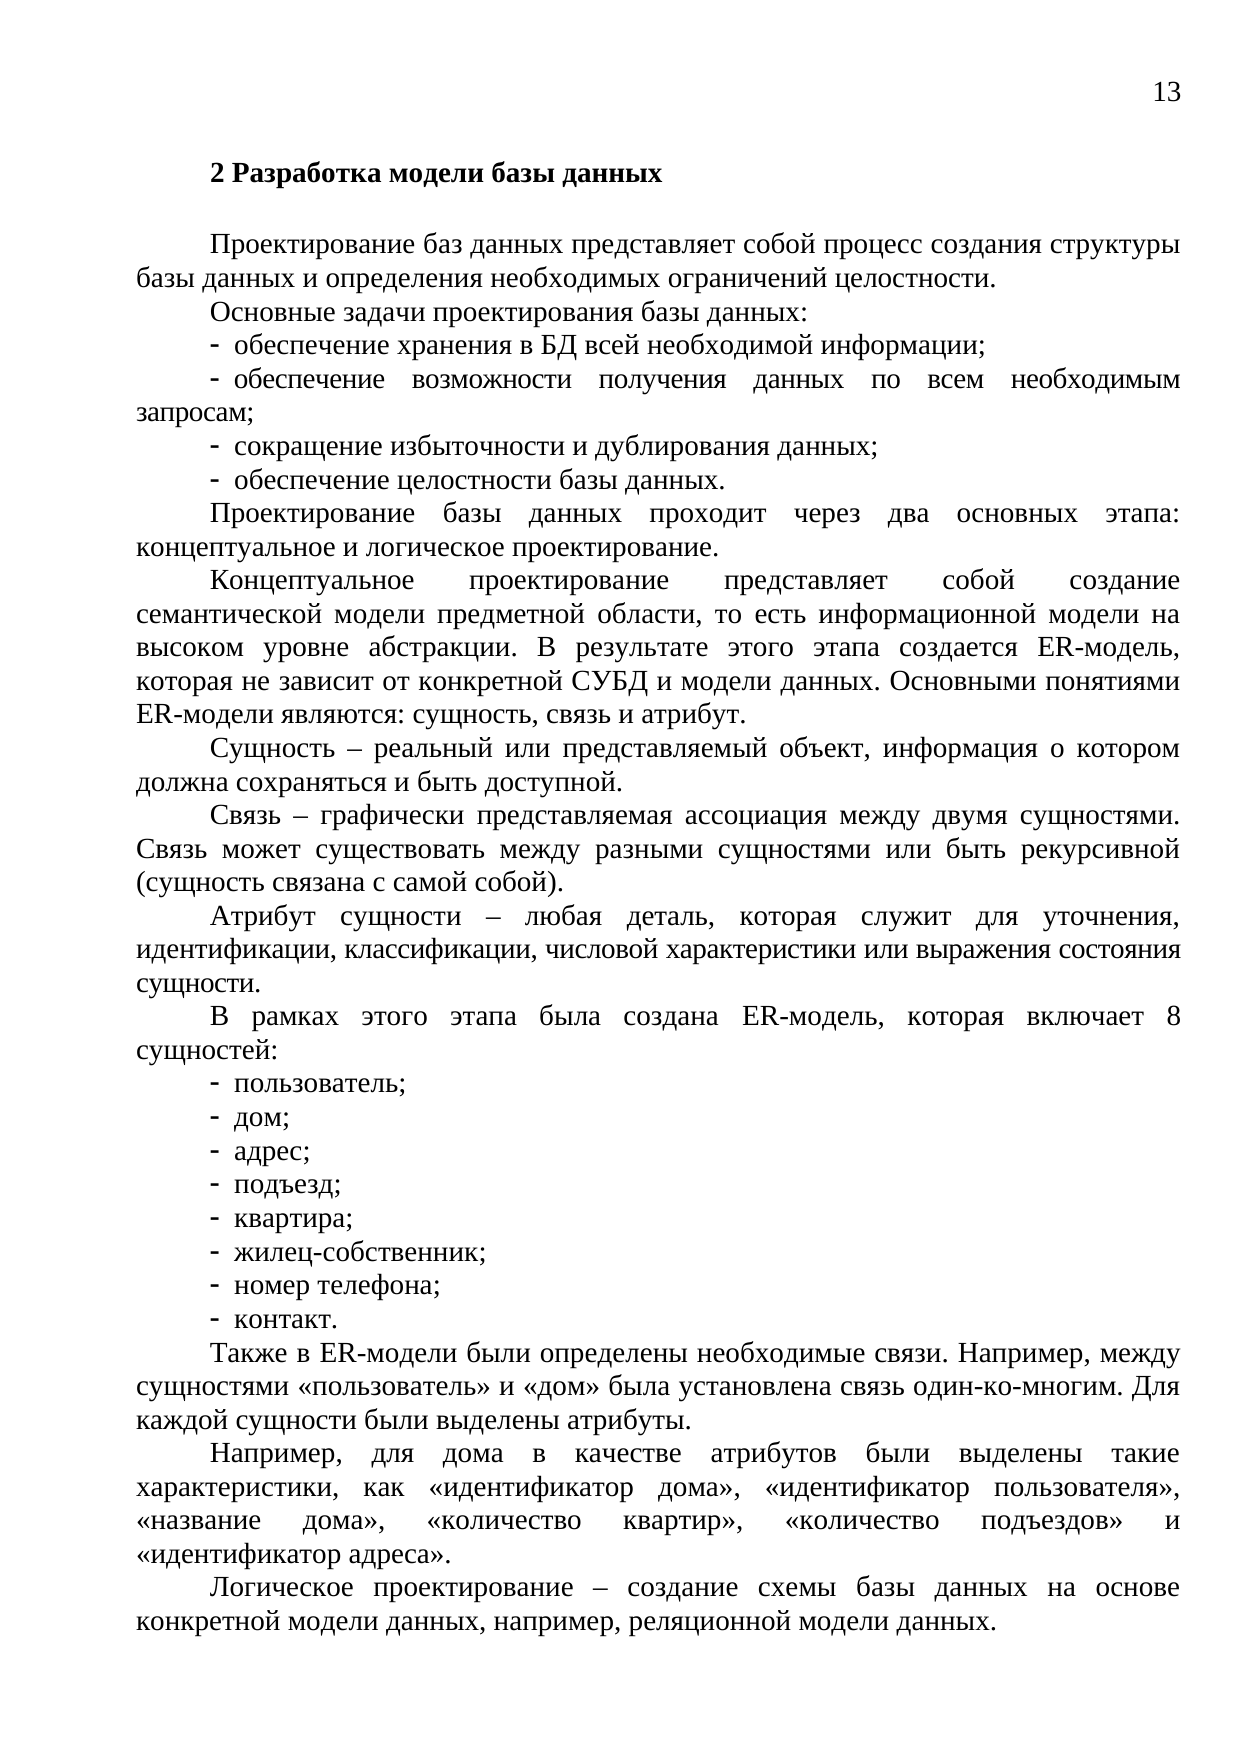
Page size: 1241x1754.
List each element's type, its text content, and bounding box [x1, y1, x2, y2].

text 2 Разработка модели базы данных [136, 156, 1181, 189]
text Сущность – реальный или представляемый объект, информация о котором должна сохраняться и быть доступной. [136, 730, 1181, 797]
list адрес; [136, 1133, 1181, 1167]
list контакт. [136, 1301, 1181, 1335]
list обеспечение хранения в БД всей необходимой информации; [136, 327, 1181, 361]
text Атрибут сущности – любая деталь, которая служит для уточнения, идентификации, классификации, числовой характеристики или выражения состояния сущности. [136, 898, 1181, 998]
text Концептуальное проектирование представляет собой создание семантической модели предметной области, то есть информационной модели на высоком уровне абстракции. В результате этого этапа создается ER-модель, которая не зависит от конкретной СУБД и модели данных. Основными понятиями ER-модели являются: сущность, связь и атрибут. [136, 562, 1181, 730]
text Также в ER-модели были определены необходимые связи. Например, между сущностями «пользователь» и «дом» была установлена связь один-ко-многим. Для каждой сущности были выделены атрибуты. [136, 1335, 1181, 1435]
list подъезд; [136, 1167, 1181, 1200]
list пользователь; [136, 1066, 1181, 1099]
list жилец-собственник; [136, 1234, 1181, 1267]
list обеспечение целостности базы данных. [136, 462, 1181, 495]
text Например, для дома в качестве атрибутов были выделены такие характеристики, как «идентификатор дома», «идентификатор пользователя», «название дома», «количество квартир», «количество подъездов» и «идентификатор адреса». [136, 1435, 1181, 1569]
list квартира; [136, 1200, 1181, 1234]
text В рамках этого этапа была создана ER-модель, которая включает 8 сущностей: [136, 998, 1181, 1066]
text Проектирование баз данных представляет собой процесс создания структуры базы данных и определения необходимых ограничений целостности. [136, 227, 1181, 294]
list сокращение избыточности и дублирования данных; [136, 428, 1181, 462]
list номер телефона; [136, 1267, 1181, 1301]
text Логическое проектирование – создание схемы базы данных на основе конкретной модели данных, например, реляционной модели данных. [136, 1569, 1181, 1637]
text Проектирование базы данных проходит через два основных этапа: концептуальное и логическое проектирование. [136, 495, 1181, 562]
list обеспечение возможности получения данных по всем необходимым запросам; [136, 361, 1181, 428]
list дом; [136, 1099, 1181, 1133]
text Основные задачи проектирования базы данных: [136, 294, 1181, 327]
text Связь – графически представляемая ассоциация между двумя сущностями. Связь может существовать между разными сущностями или быть рекурсивной (сущность связана с самой собой). [136, 797, 1181, 898]
